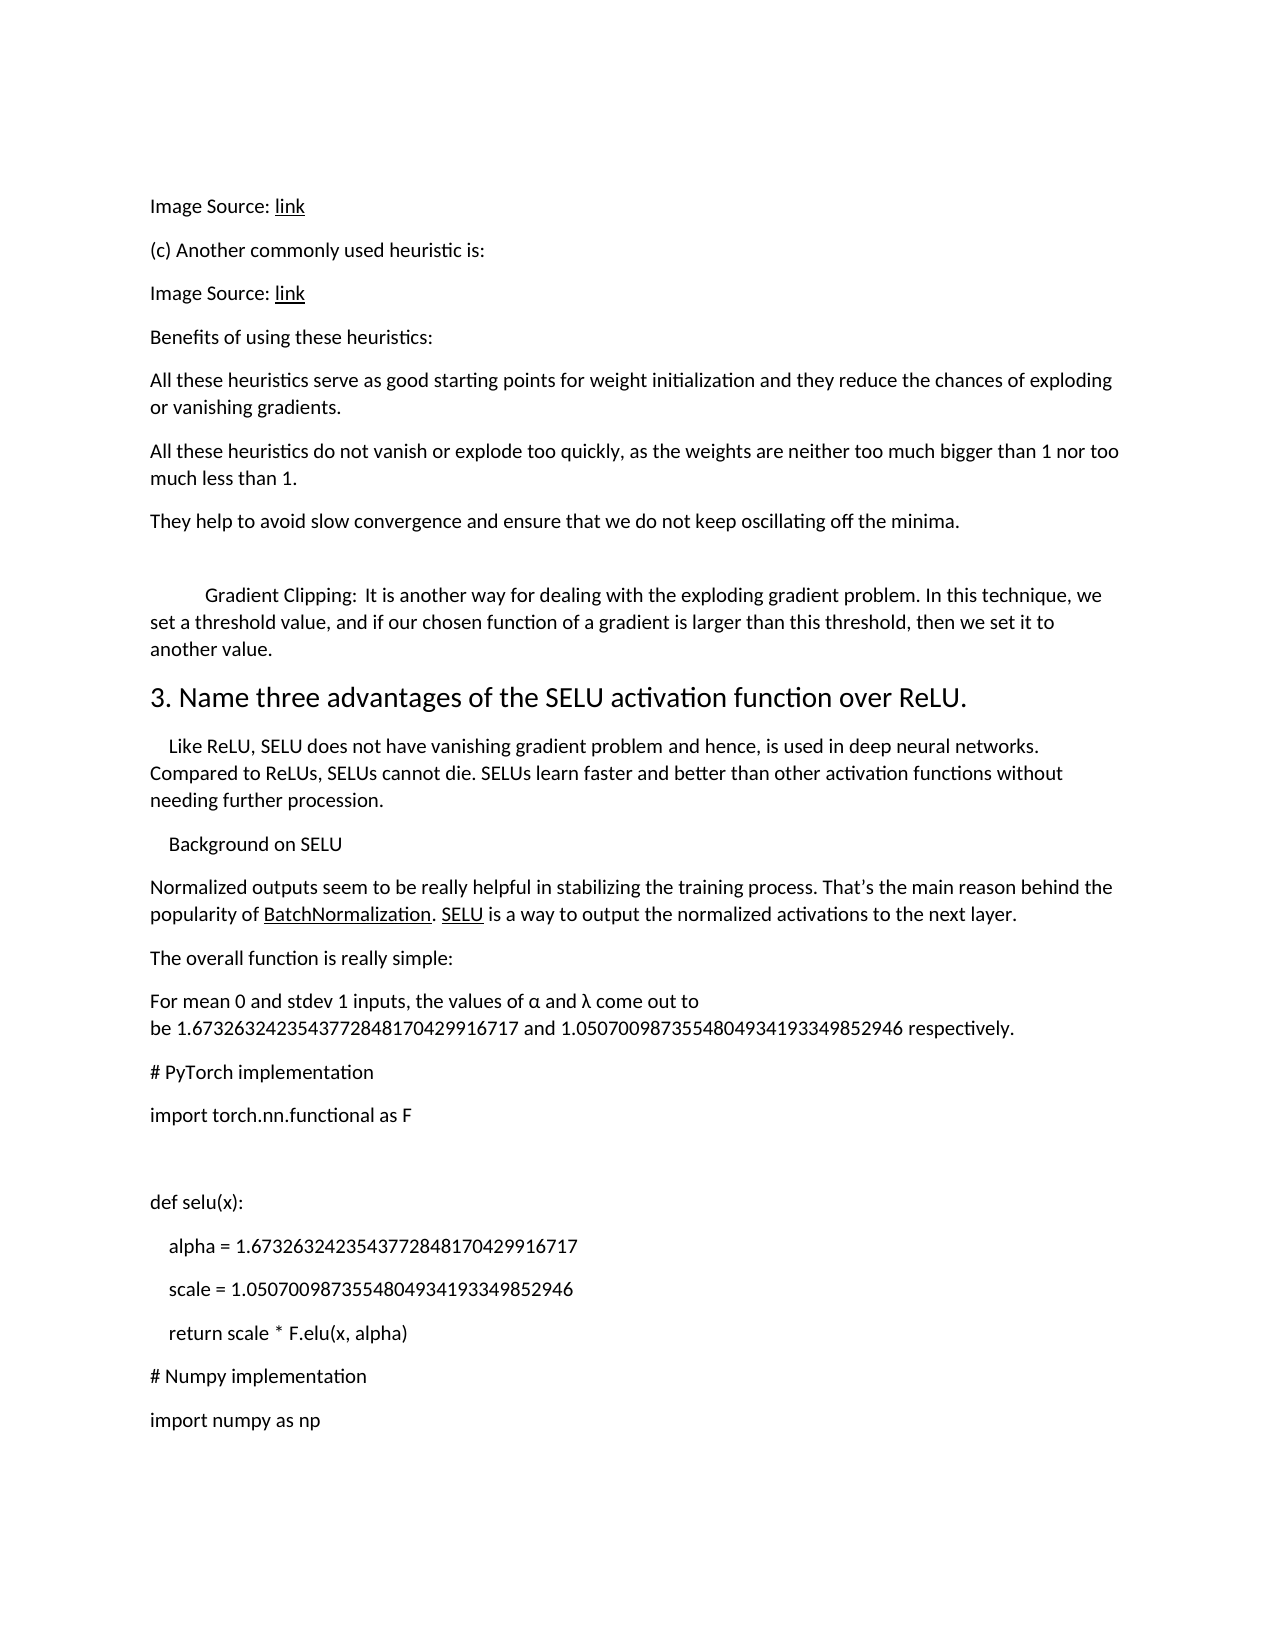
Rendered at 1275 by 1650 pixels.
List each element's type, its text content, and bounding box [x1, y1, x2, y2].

text # PyTorch implementation [150, 1059, 1125, 1084]
text import torch.nn.functional as F [150, 1102, 1125, 1128]
text def selu(x): [150, 1189, 1125, 1215]
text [150, 1233, 1125, 1258]
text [150, 1277, 1125, 1302]
text import numpy as np [150, 1407, 1125, 1433]
text Gradient Clipping: It is another way for dealing with the exploding gradient problem. In this technique, we set a threshold value, and if our chosen function of a gradient is larger than this threshold, then we set it to another value. [150, 552, 1125, 661]
text All these heuristics do not vanish or explode too quickly, as the weights are neither too much bigger than 1 nor too much less than 1. [150, 438, 1125, 490]
text Normalized outputs seem to be really helpful in stabilizing the training process. That’s the main reason behind the popularity of BatchNormalization. SELU is a way to output the normalized activations to the next layer. [150, 874, 1125, 927]
text Like ReLU, SELU does not have vanishing gradient problem and hence, is used in deep neural networks. Compared to ReLUs, SELUs cannot die. SELUs learn faster and better than other activation functions without needing further procession. [150, 734, 1125, 813]
text Benefits of using these heuristics: [150, 324, 1125, 349]
text Image Source: link [150, 281, 1125, 306]
text The overall function is really simple: [150, 945, 1125, 970]
text They help to avoid slow convergence and ensure that we do not keep oscillating off the minima. [150, 508, 1125, 534]
text return scale * F.elu(x, alpha) [150, 1320, 1125, 1346]
text # Numpy implementation [150, 1364, 1125, 1389]
text For mean 0 and stdev 1 inputs, the values of α and λ come out to be 1.6732632423543772848170429916717 and 1.0507009873554804934193349852946 respectively. [150, 988, 1125, 1041]
text 3. Name three advantages of the SELU activation function over ReLU. [150, 679, 1125, 715]
text Background on SELU [150, 831, 1125, 856]
text (c) Another commonly used heuristic is: [150, 237, 1125, 262]
text Image Source: link [150, 193, 1125, 219]
text All these heuristics serve as good starting points for weight initialization and they reduce the chances of exploding or vanishing gradients. [150, 368, 1125, 420]
